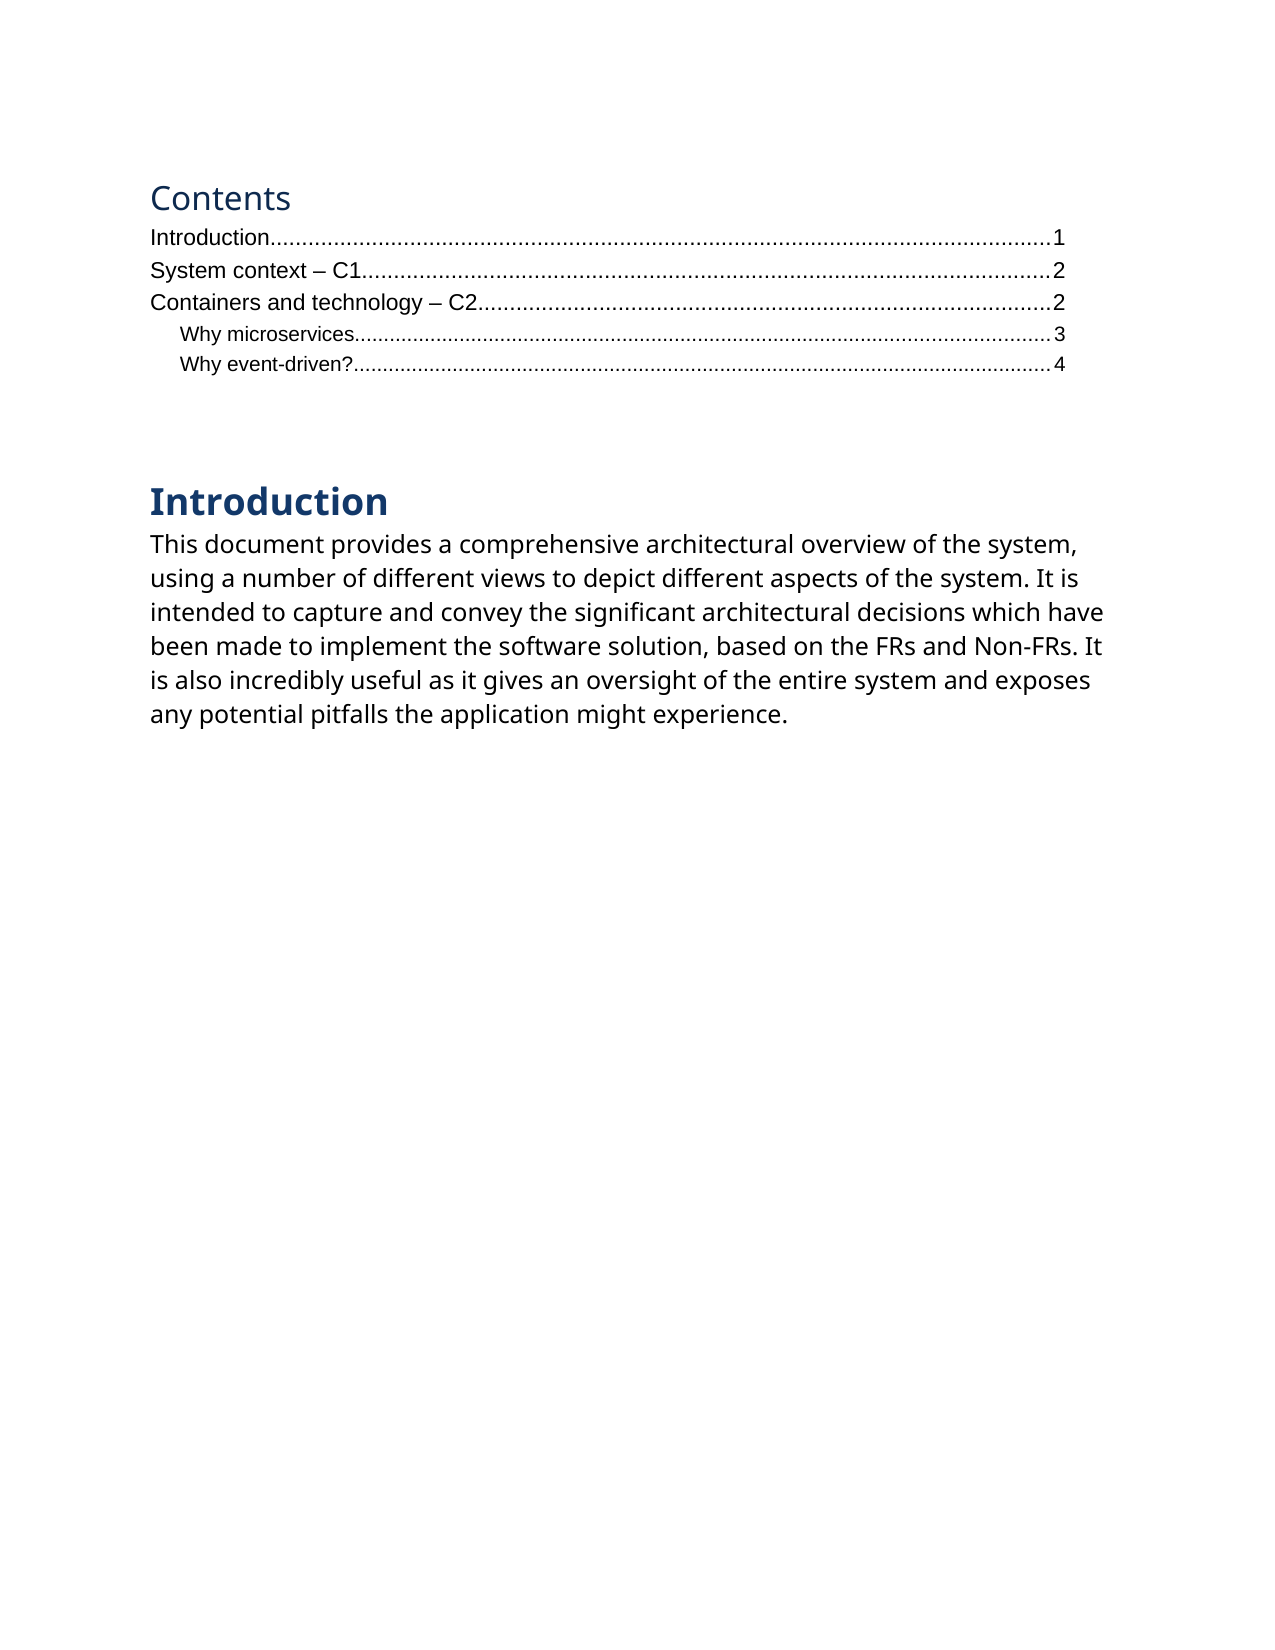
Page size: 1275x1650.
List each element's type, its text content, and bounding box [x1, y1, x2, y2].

subtitle Introduction [150, 475, 1125, 526]
text This document provides a comprehensive architectural overview of the system, using a number of different views to depict different aspects of the system. It is intended to capture and convey the significant architectural decisions which have been made to implement the software solution, based on the FRs and Non-FRs. It is also incredibly useful as it gives an oversight of the entire system and exposes any potential pitfalls the application might experience. [150, 526, 1125, 731]
